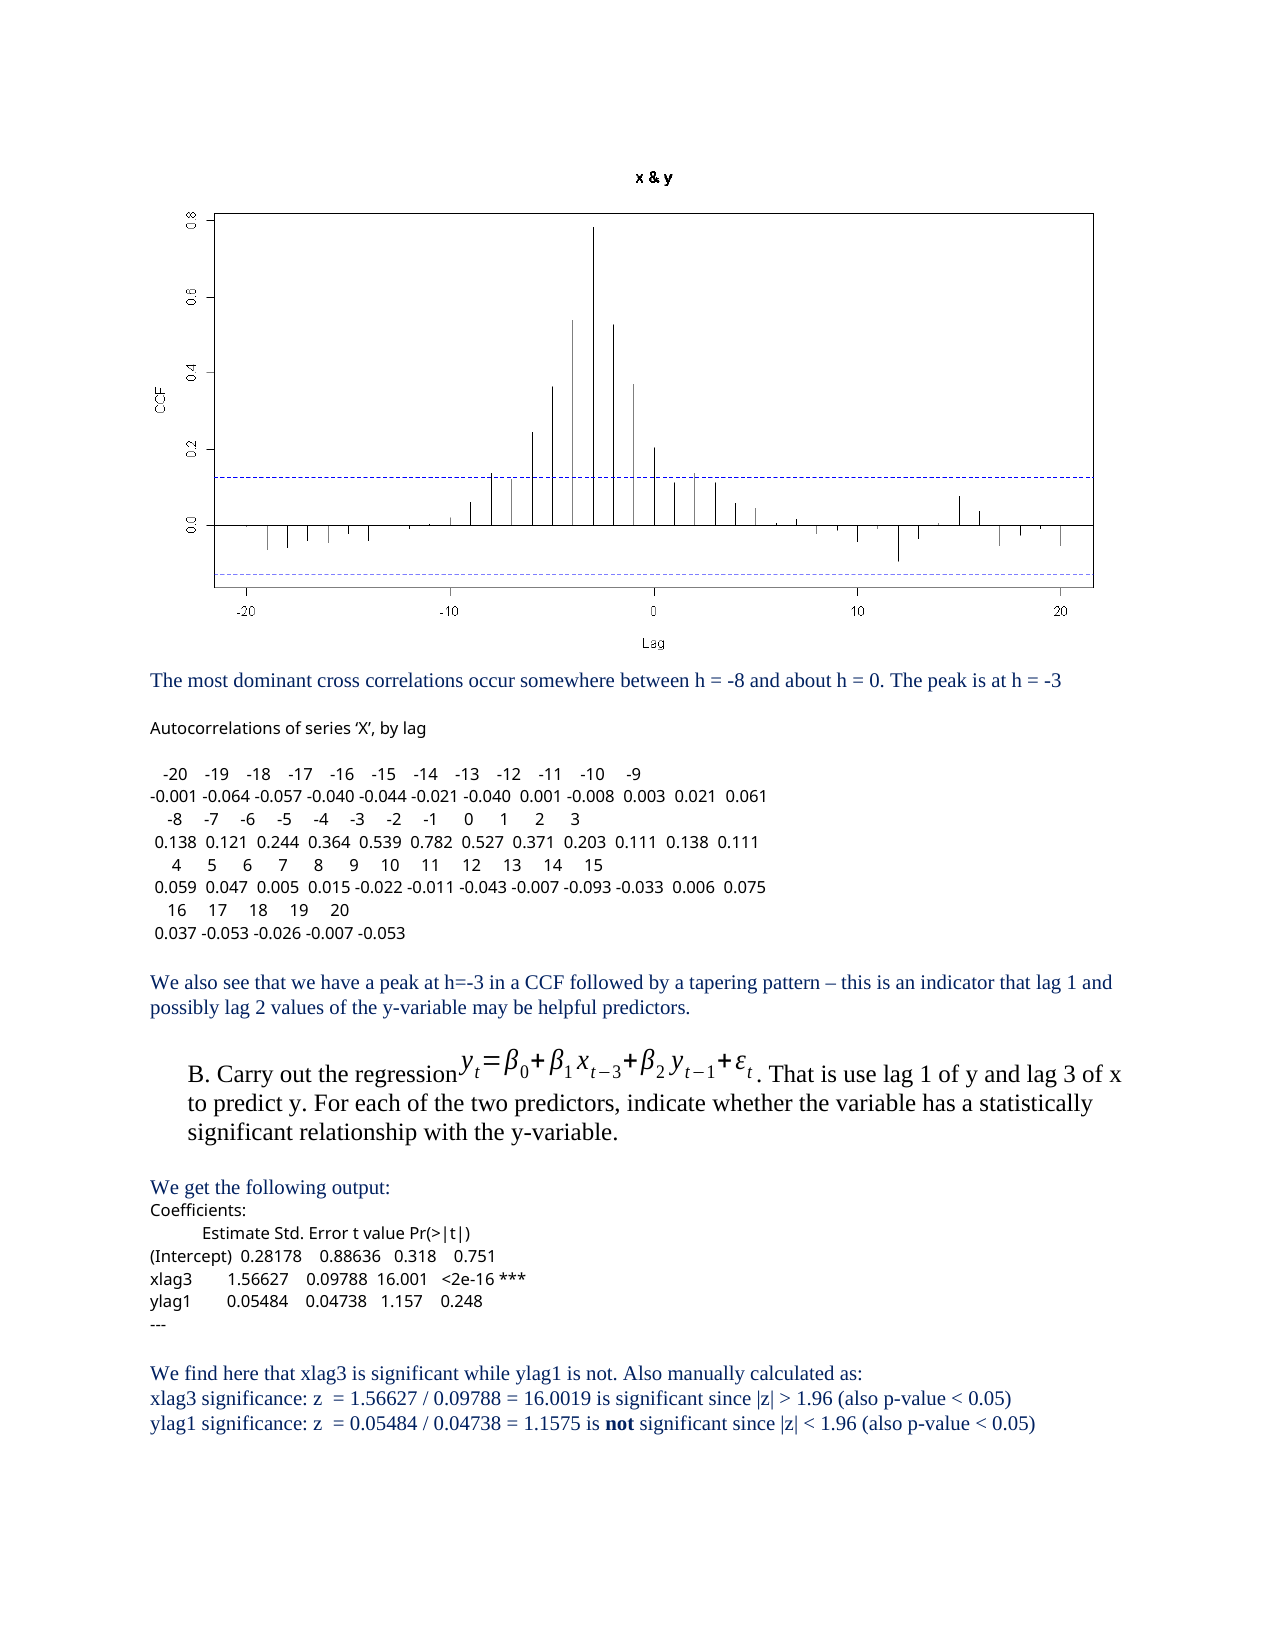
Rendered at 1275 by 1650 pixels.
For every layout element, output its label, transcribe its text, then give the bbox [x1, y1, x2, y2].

text -8 -7 -6 -5 -4 -3 -2 -1 0 1 2 3 [150, 808, 1125, 831]
text 0.059 0.047 0.005 0.015 -0.022 -0.011 -0.043 -0.007 -0.093 -0.033 0.006 0.075 [150, 876, 1125, 899]
text 16 17 18 19 20 [150, 899, 1125, 921]
picture [150, 150, 1125, 667]
text 4 5 6 7 8 9 10 11 12 13 14 15 [150, 853, 1125, 876]
text ylag1 significance: z = 0.05484 / 0.04738 = 1.1575 is not significant since |z| < 1.96 (also p-value < 0.05) [150, 1410, 1125, 1435]
text Coefficients: [150, 1199, 1125, 1222]
text --- [150, 1313, 1125, 1335]
text We find here that xlag3 is significant while ylag1 is not. Also manually calculated as: [150, 1360, 1125, 1385]
text The most dominant cross correlations occur somewhere between h = -8 and about h = 0. The peak is at h = -3 [150, 667, 1125, 692]
text -20 -19 -18 -17 -16 -15 -14 -13 -12 -11 -10 -9 [150, 762, 1125, 785]
text B. Carry out the regression. That is use lag 1 of y and lag 3 of x to predict y. For each of the two predictors, indicate whether the variable has a statistically significant relationship with the y-variable. [187, 1044, 1125, 1145]
text Estimate Std. Error t value Pr(>|t|) [150, 1222, 1125, 1244]
text We also see that we have a peak at h=-3 in a CCF followed by a tapering pattern – this is an indicator that lag 1 and possibly lag 2 values of the y-variable may be helpful predictors. [150, 969, 1125, 1019]
text xlag3 significance: z = 1.56627 / 0.09788 = 16.0019 is significant since |z| > 1.96 (also p-value < 0.05) [150, 1385, 1125, 1410]
text xlag3 1.56627 0.09788 16.001 <2e-16 *** [150, 1267, 1125, 1290]
text (Intercept) 0.28178 0.88636 0.318 0.751 [150, 1244, 1125, 1267]
text Autocorrelations of series ‘X’, by lag [150, 717, 1125, 740]
text 0.138 0.121 0.244 0.364 0.539 0.782 0.527 0.371 0.203 0.111 0.138 0.111 [150, 831, 1125, 853]
text We get the following output: [150, 1174, 1125, 1199]
text ylag1 0.05484 0.04738 1.157 0.248 [150, 1290, 1125, 1313]
text 0.037 -0.053 -0.026 -0.007 -0.053 [150, 921, 1125, 944]
text -0.001 -0.064 -0.057 -0.040 -0.044 -0.021 -0.040 0.001 -0.008 0.003 0.021 0.061 [150, 785, 1125, 808]
